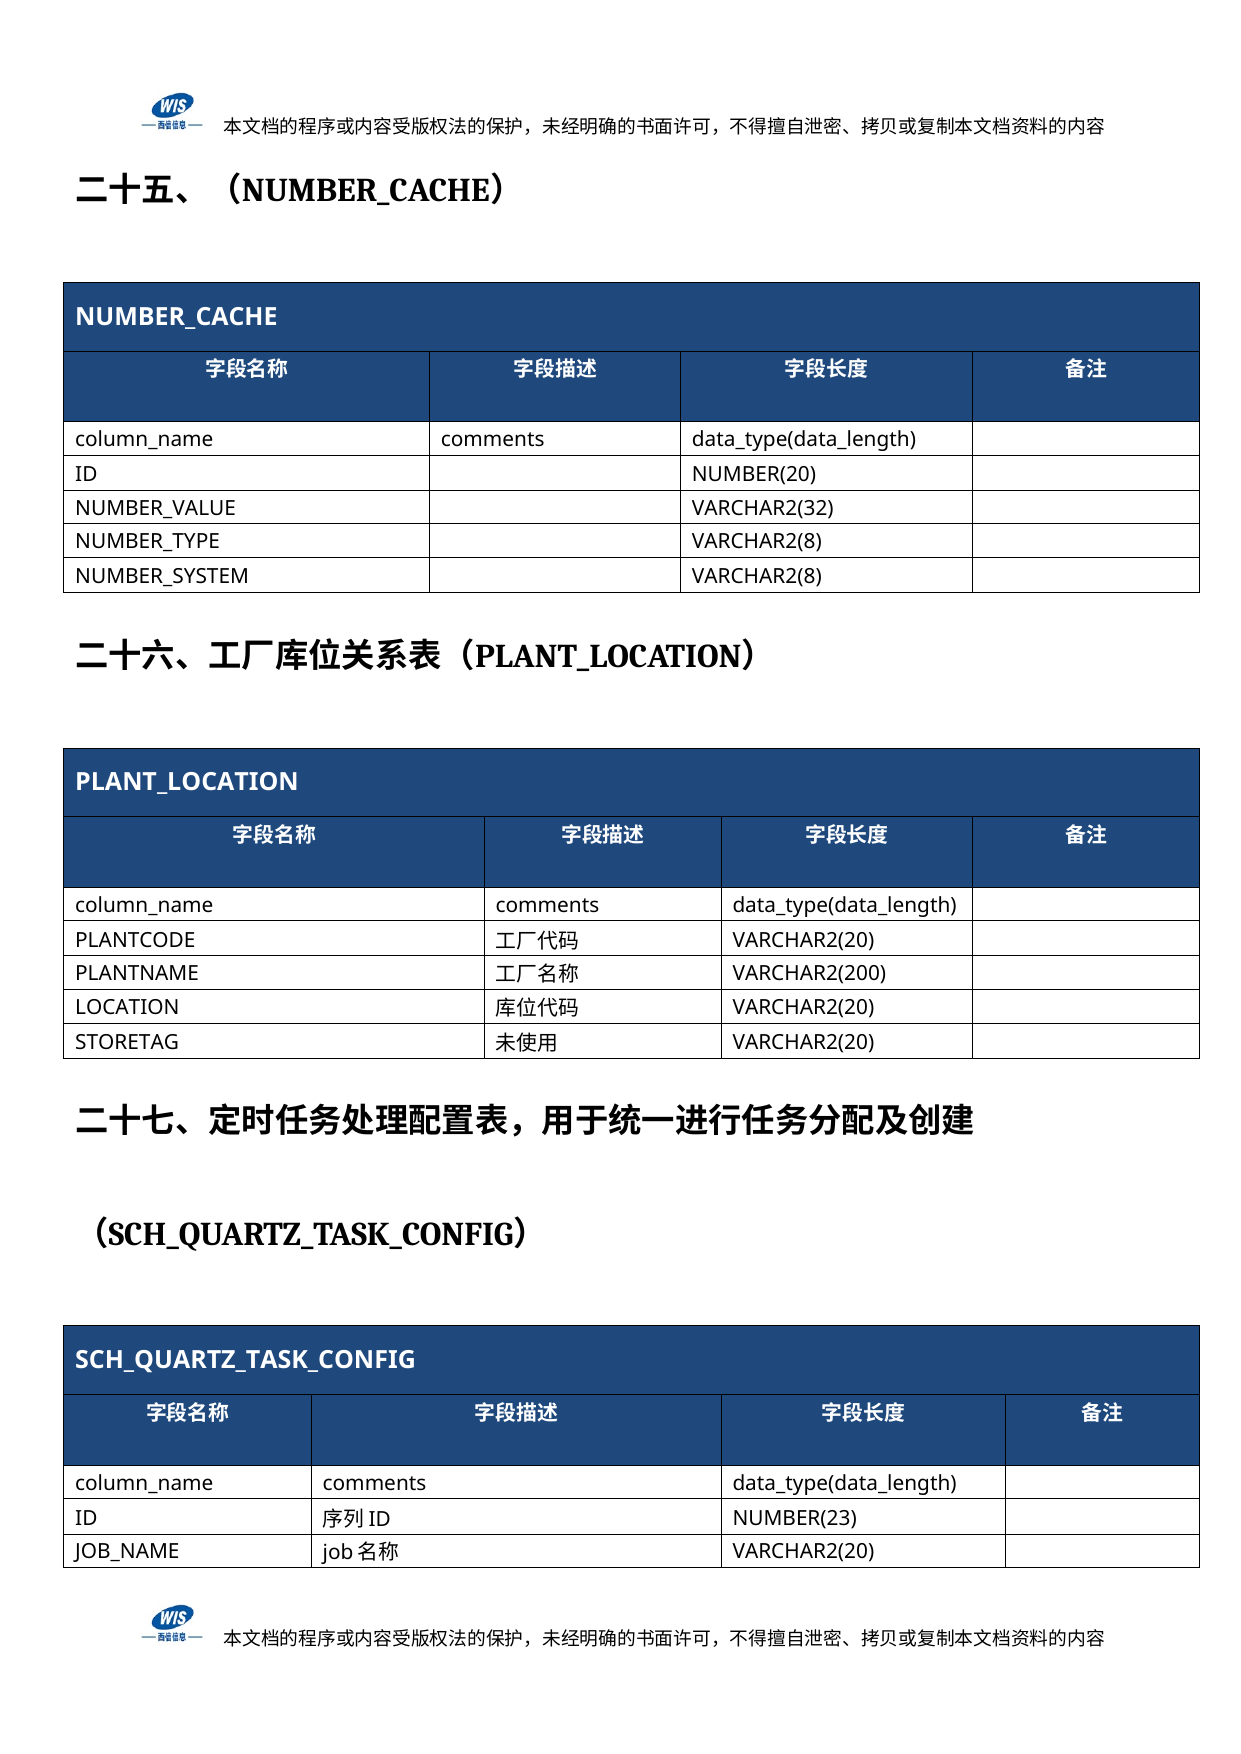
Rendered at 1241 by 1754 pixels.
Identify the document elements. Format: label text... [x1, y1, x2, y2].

table_cell 序列ID [312, 1499, 721, 1533]
table_header NUMBER_CACHE [64, 283, 1199, 351]
table_cell column_name [64, 1466, 311, 1498]
picture [135, 1600, 207, 1646]
table_cell STORETAG [64, 1024, 484, 1058]
subtitle 二十六、工厂库位关系表（PLANT_LOCATION） [75, 620, 1165, 685]
table_cell [973, 1024, 1199, 1058]
table_cell VARCHAR2(200) [722, 956, 972, 989]
table_cell [973, 456, 1199, 490]
table_cell [430, 456, 680, 490]
table_cell NUMBER(23) [722, 1499, 1005, 1533]
table_cell [430, 491, 680, 523]
table_cell VARCHAR2(20) [722, 1024, 972, 1058]
picture [135, 88, 207, 134]
table_cell [973, 990, 1199, 1022]
subtitle 二十七、定时任务处理配置表，用于统一进行任务分配及创建（SCH_QUARTZ_TASK_CONFIG） [75, 1086, 1165, 1263]
table_cell JOB_NAME [64, 1535, 311, 1567]
table_header PLANT_LOCATION [64, 749, 1199, 816]
subtitle 二十五、（NUMBER_CACHE） [75, 154, 1165, 219]
table_cell VARCHAR2(32) [681, 491, 972, 523]
table_cell NUMBER(20) [681, 456, 972, 490]
table_cell 字段长度 [722, 817, 972, 887]
table_cell PLANTNAME [64, 956, 484, 989]
table_cell [973, 491, 1199, 523]
table_cell [1006, 1499, 1199, 1533]
table_cell comments [485, 888, 721, 920]
table_cell ID [64, 456, 429, 490]
table_cell [973, 422, 1199, 454]
table_cell 字段长度 [681, 352, 972, 421]
table_cell 工厂代码 [485, 921, 721, 955]
table_cell 工厂名称 [485, 956, 721, 989]
table_cell LOCATION [64, 990, 484, 1022]
table_cell 备注 [973, 817, 1199, 887]
table_cell NUMBER_TYPE [64, 524, 429, 557]
table_cell NUMBER_SYSTEM [64, 558, 429, 592]
table_cell job名称 [312, 1535, 721, 1567]
table_cell VARCHAR2(20) [722, 990, 972, 1022]
table_cell VARCHAR2(20) [722, 1535, 1005, 1567]
table_cell PLANTCODE [64, 921, 484, 955]
table_cell comments [430, 422, 680, 454]
table_cell [430, 524, 680, 557]
table_cell [973, 956, 1199, 989]
table_cell ID [64, 1499, 311, 1533]
table_cell [973, 524, 1199, 557]
table_cell 字段名称 [64, 352, 429, 421]
table_cell data_type(data_length) [722, 888, 972, 920]
table_cell VARCHAR2(8) [681, 558, 972, 592]
table_cell comments [312, 1466, 721, 1498]
table_cell [1006, 1535, 1199, 1567]
table_cell 字段描述 [312, 1395, 721, 1465]
table_cell data_type(data_length) [681, 422, 972, 454]
table_cell 字段描述 [430, 352, 680, 421]
table_cell 库位代码 [485, 990, 721, 1022]
table_cell 字段名称 [64, 1395, 311, 1465]
table_cell column_name [64, 422, 429, 454]
table_cell 备注 [1006, 1395, 1199, 1465]
table_cell [430, 558, 680, 592]
table_cell column_name [64, 888, 484, 920]
table_cell [973, 888, 1199, 920]
table_cell [1006, 1466, 1199, 1498]
table_cell 字段名称 [64, 817, 484, 887]
table_cell VARCHAR2(20) [722, 921, 972, 955]
table_cell [973, 921, 1199, 955]
table_cell data_type(data_length) [722, 1466, 1005, 1498]
table_cell 未使用 [485, 1024, 721, 1058]
table_cell 字段长度 [722, 1395, 1005, 1465]
table_header SCH_QUARTZ_TASK_CONFIG [64, 1326, 1199, 1394]
table_cell 备注 [973, 352, 1199, 421]
table_cell VARCHAR2(8) [681, 524, 972, 557]
table_cell 字段描述 [485, 817, 721, 887]
table_cell NUMBER_VALUE [64, 491, 429, 523]
table_cell [973, 558, 1199, 592]
